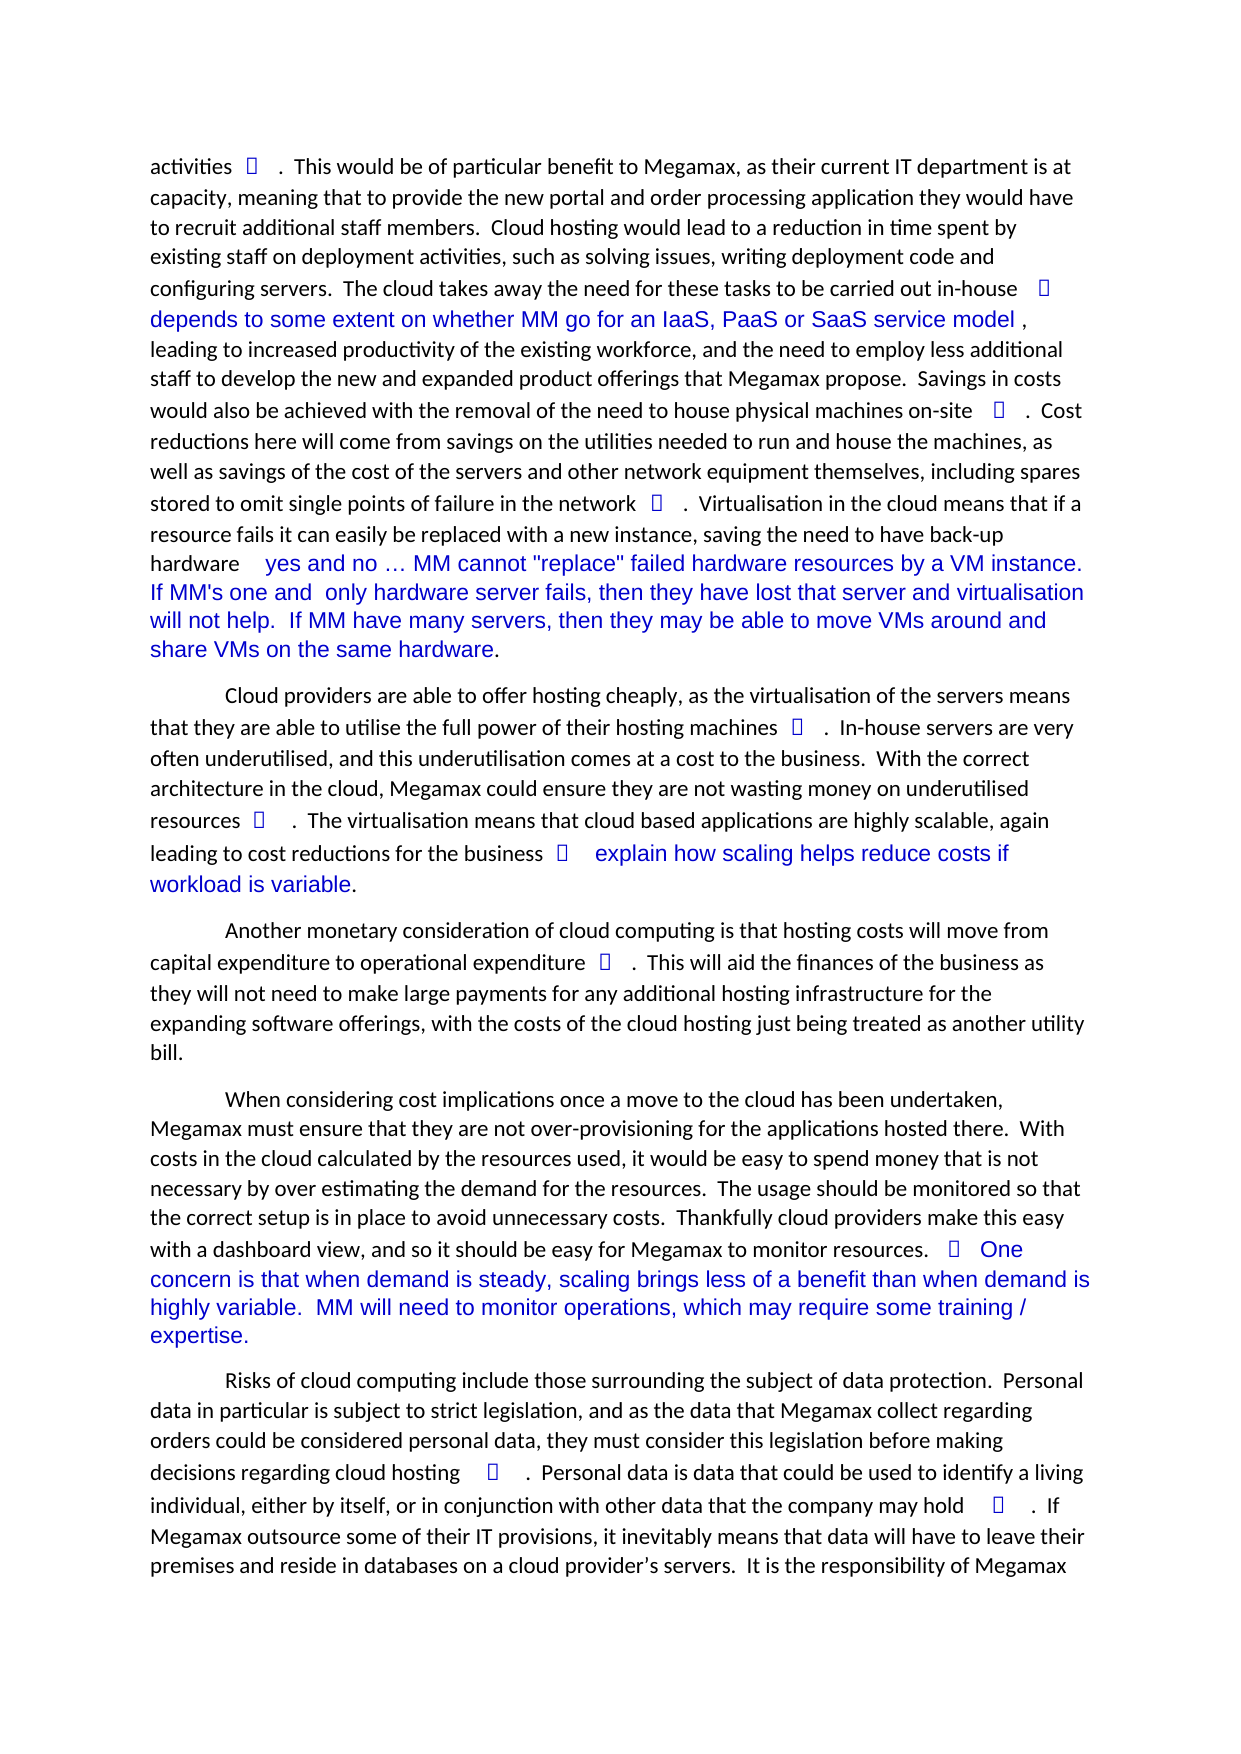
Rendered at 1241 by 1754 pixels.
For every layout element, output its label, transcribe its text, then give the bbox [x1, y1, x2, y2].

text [150, 1367, 1090, 1579]
text When considering cost implications once a move to the cloud has been undertaken, Megamax must ensure that they are not over-provisioning for the applications hosted there. With costs in the cloud calculated by the resources used, it would be easy to spend money that is not necessary by over estimating the demand for the resources. The usage should be monitored so that the correct setup is in place to avoid unnecessary costs. Thankfully cloud providers make this easy with a dashboard view, and so it should be easy for Megamax to monitor resources.  One concern is that when demand is steady, scaling brings less of a benefit than when demand is highly variable. MM will need to monitor operations, which may require some training / expertise. [150, 1085, 1090, 1348]
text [150, 150, 1090, 663]
text Cloud providers are able to offer hosting cheaply, as the virtualisation of the servers means that they are able to utilise the full power of their hosting machines  . In-house servers are very often underutilised, and this underutilisation comes at a cost to the business. With the correct architecture in the cloud, Megamax could ensure they are not wasting money on underutilised resources  . The virtualisation means that cloud based applications are highly scalable, again leading to cost reductions for the business  explain how scaling helps reduce costs if workload is variable. [150, 681, 1090, 898]
text Another monetary consideration of cloud computing is that hosting costs will move from capital expenditure to operational expenditure  . This will aid the finances of the business as they will not need to make large payments for any additional hosting infrastructure for the expanding software offerings, with the costs of the cloud hosting just being treated as another utility bill. [150, 916, 1090, 1066]
